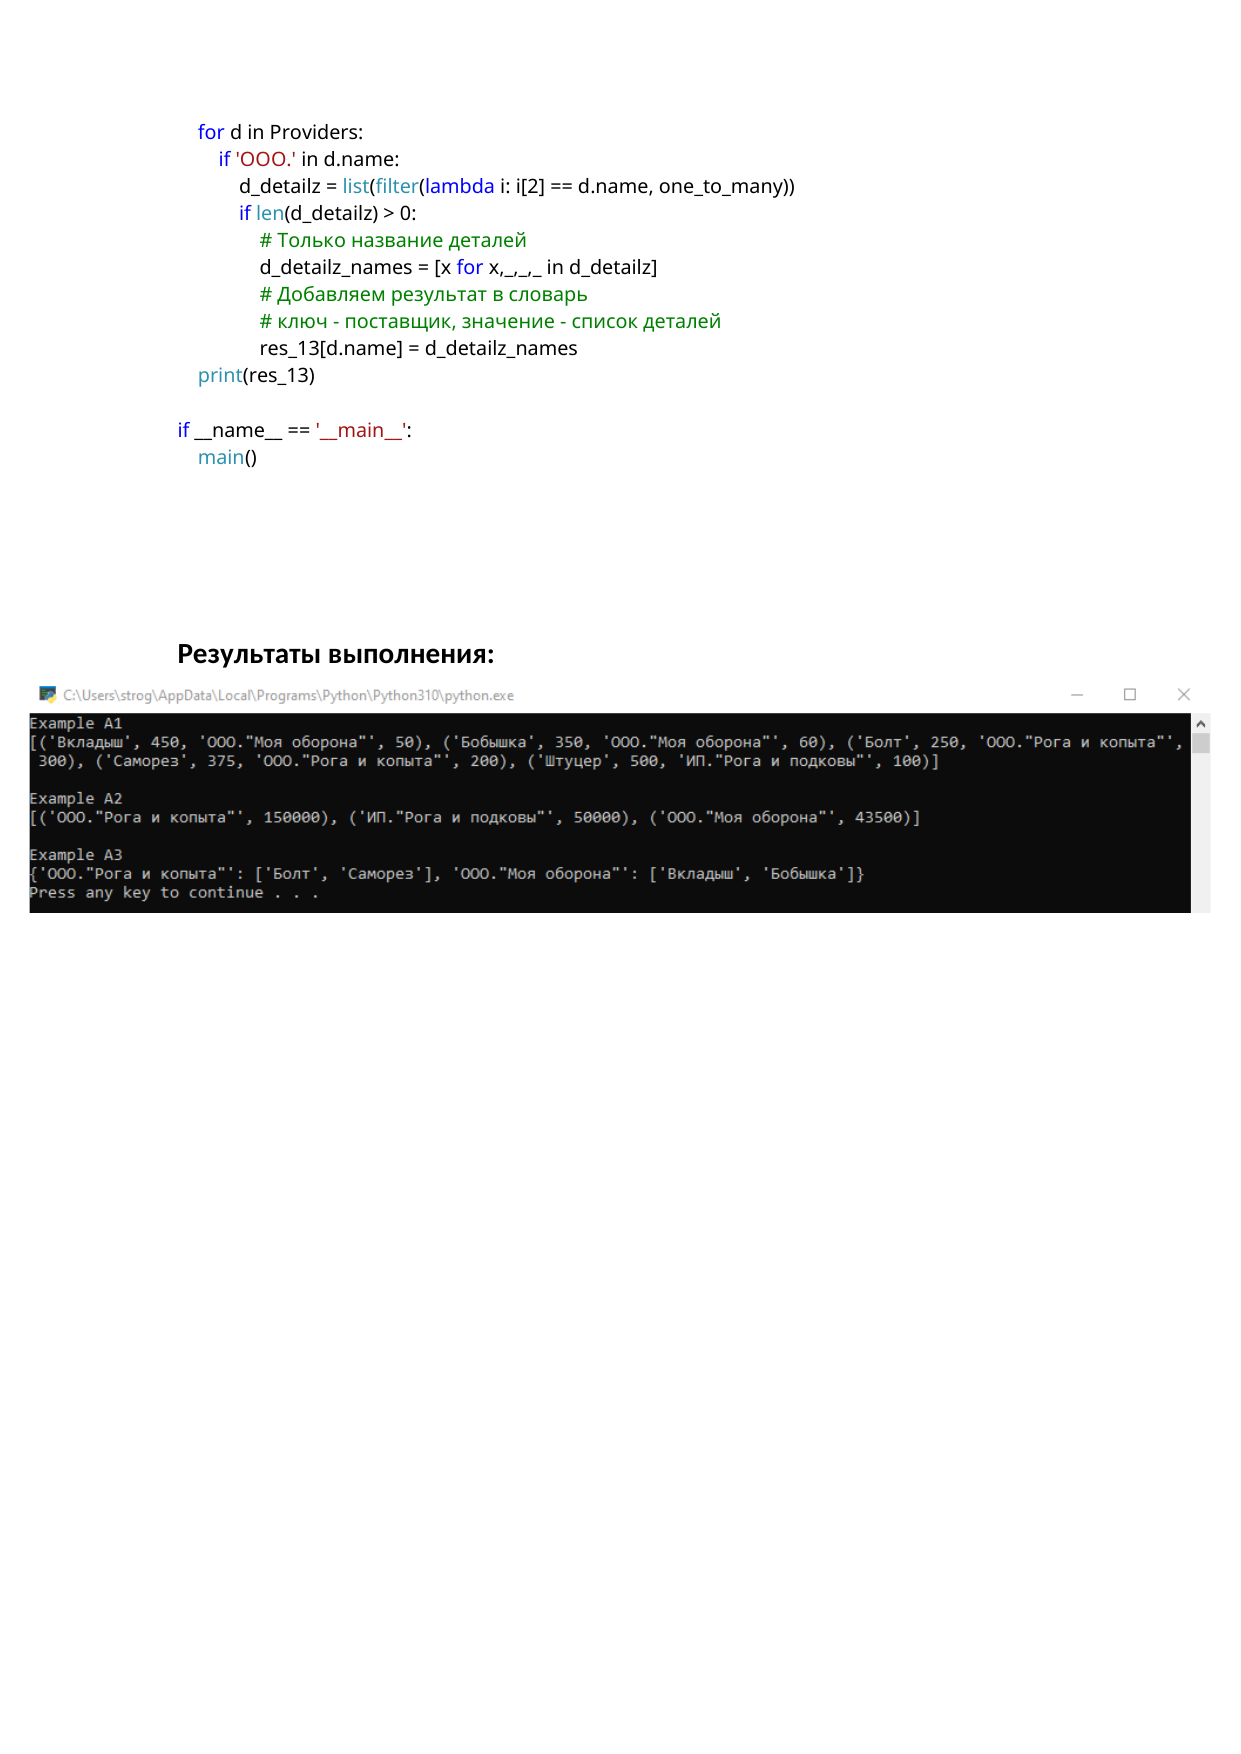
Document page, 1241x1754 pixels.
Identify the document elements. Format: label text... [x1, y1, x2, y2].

text # Добавляем результат в словарь [177, 280, 1152, 307]
text if len(d_detailz) > 0: [177, 199, 1152, 226]
text d_detailz_names = [x for x,_,_,_ in d_detailz] [177, 253, 1152, 280]
picture [29, 678, 1211, 913]
text main() [177, 443, 1152, 470]
text for d in Providers: [177, 118, 1152, 145]
text if __name__ == '__main__': [177, 416, 1152, 443]
text Результаты выполнения: [177, 635, 1152, 671]
text # Только название деталей [177, 226, 1152, 253]
text # ключ - поставщик, значение - список деталей [177, 307, 1152, 334]
text res_13[d.name] = d_detailz_names [177, 334, 1152, 361]
text if 'OOO.' in d.name: [177, 145, 1152, 172]
text print(res_13) [177, 361, 1152, 388]
text d_detailz = list(filter(lambda i: i[2] == d.name, one_to_many)) [177, 172, 1152, 199]
